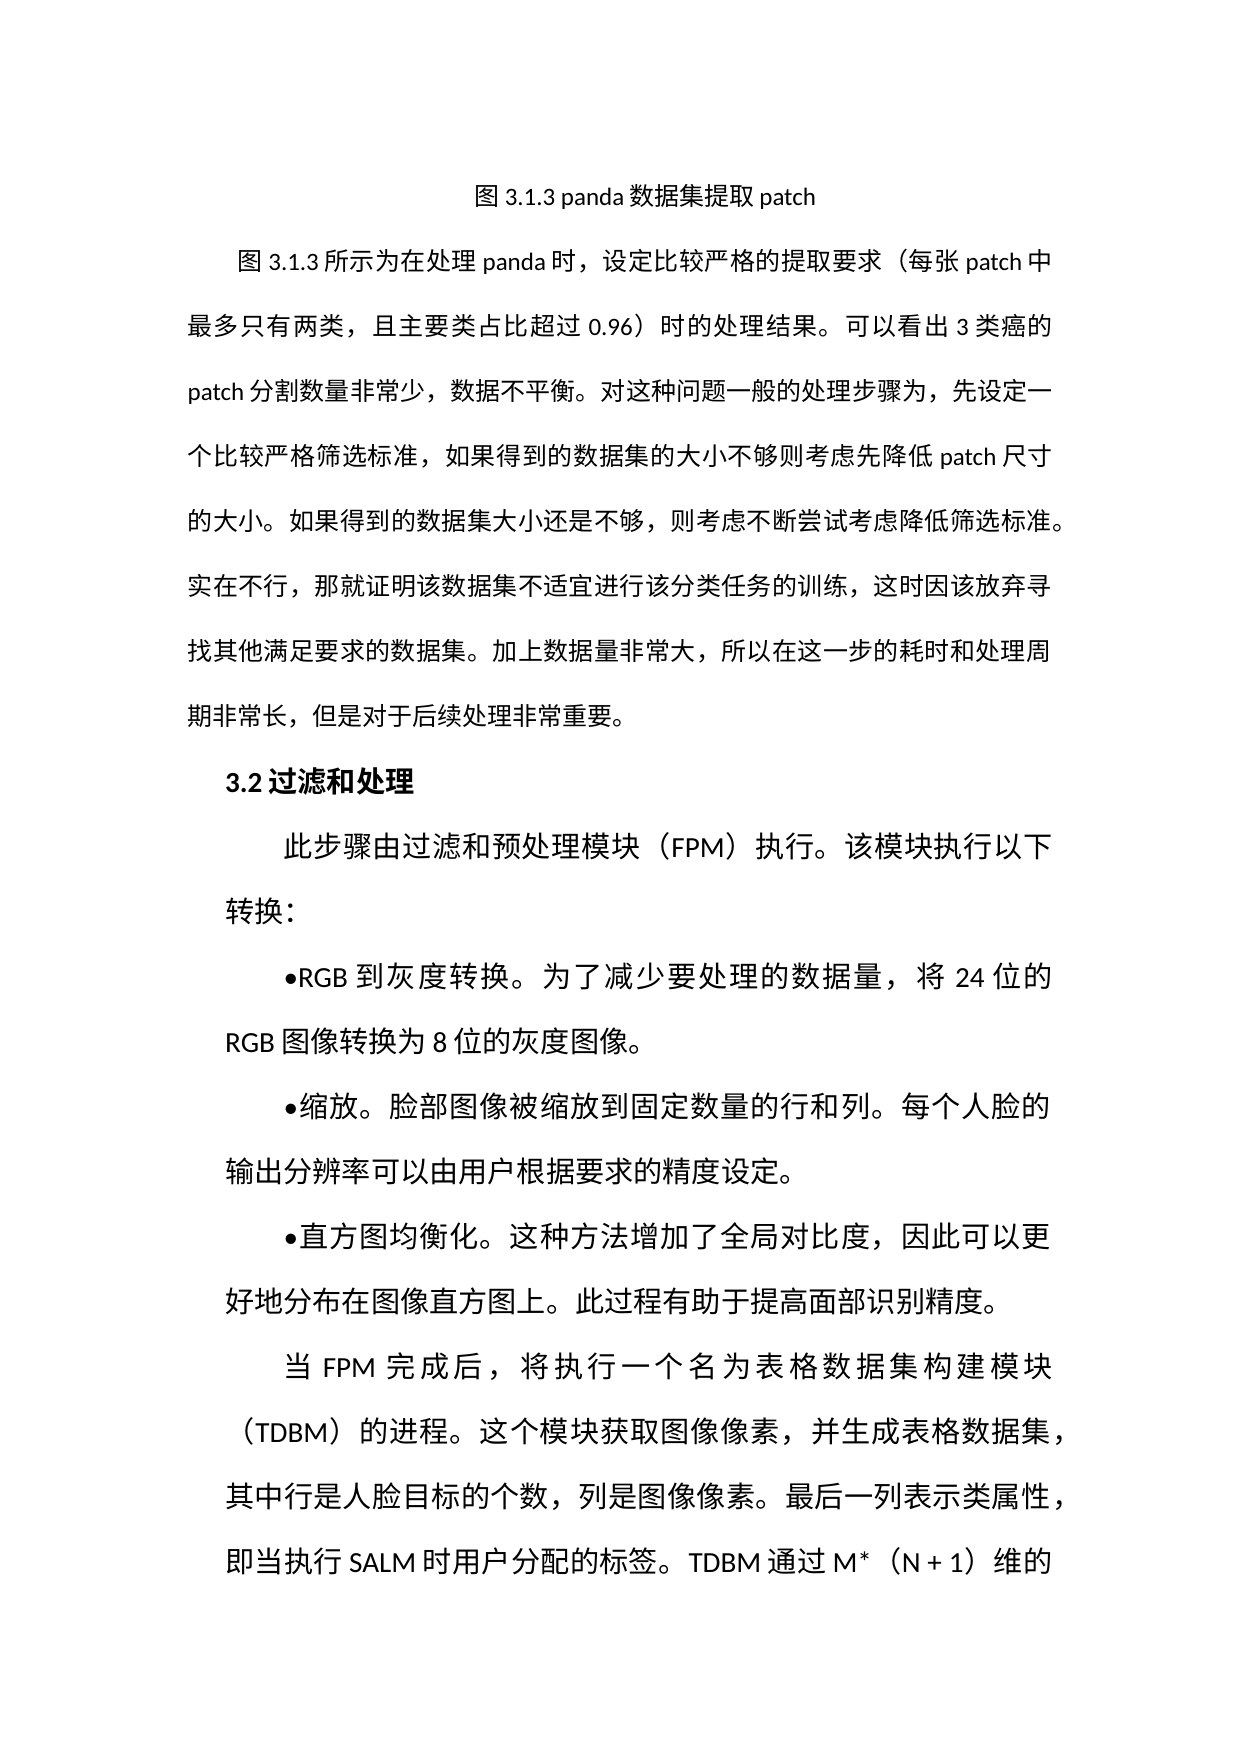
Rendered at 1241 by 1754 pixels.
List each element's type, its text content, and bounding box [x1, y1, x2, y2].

list •RGB到灰度转换。为了减少要处理的数据量，将24位的RGB图像转换为8位的灰度图像。 [225, 942, 1053, 1072]
list 3.2过滤和处理 [225, 747, 1053, 812]
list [225, 1332, 1053, 1592]
text 图3.1.3所示为在处理panda时，设定比较严格的提取要求（每张patch中最多只有两类，且主要类占比超过0.96）时的处理结果。可以看出3类癌的patch分割数量非常少，数据不平衡。对这种问题一般的处理步骤为，先设定一个比较严格筛选标准，如果得到的数据集的大小不够则考虑先降低patch尺寸的大小。如果得到的数据集大小还是不够，则考虑不断尝试考虑降低筛选标准。实在不行，那就证明该数据集不适宜进行该分类任务的训练，这时因该放弃寻找其他满足要求的数据集。加上数据量非常大，所以在这一步的耗时和处理周期非常长，但是对于后续处理非常重要。 [187, 227, 1053, 747]
list 此步骤由过滤和预处理模块（FPM）执行。该模块执行以下转换： [225, 812, 1053, 942]
text 图3.1.3 panda数据集提取patch [187, 162, 1053, 227]
list •直方图均衡化。这种方法增加了全局对比度，因此可以更好地分布在图像直方图上。此过程有助于提高面部识别精度。 [225, 1202, 1053, 1332]
list •缩放。脸部图像被缩放到固定数量的行和列。每个人脸的输出分辨率可以由用户根据要求的精度设定。 [225, 1072, 1053, 1202]
